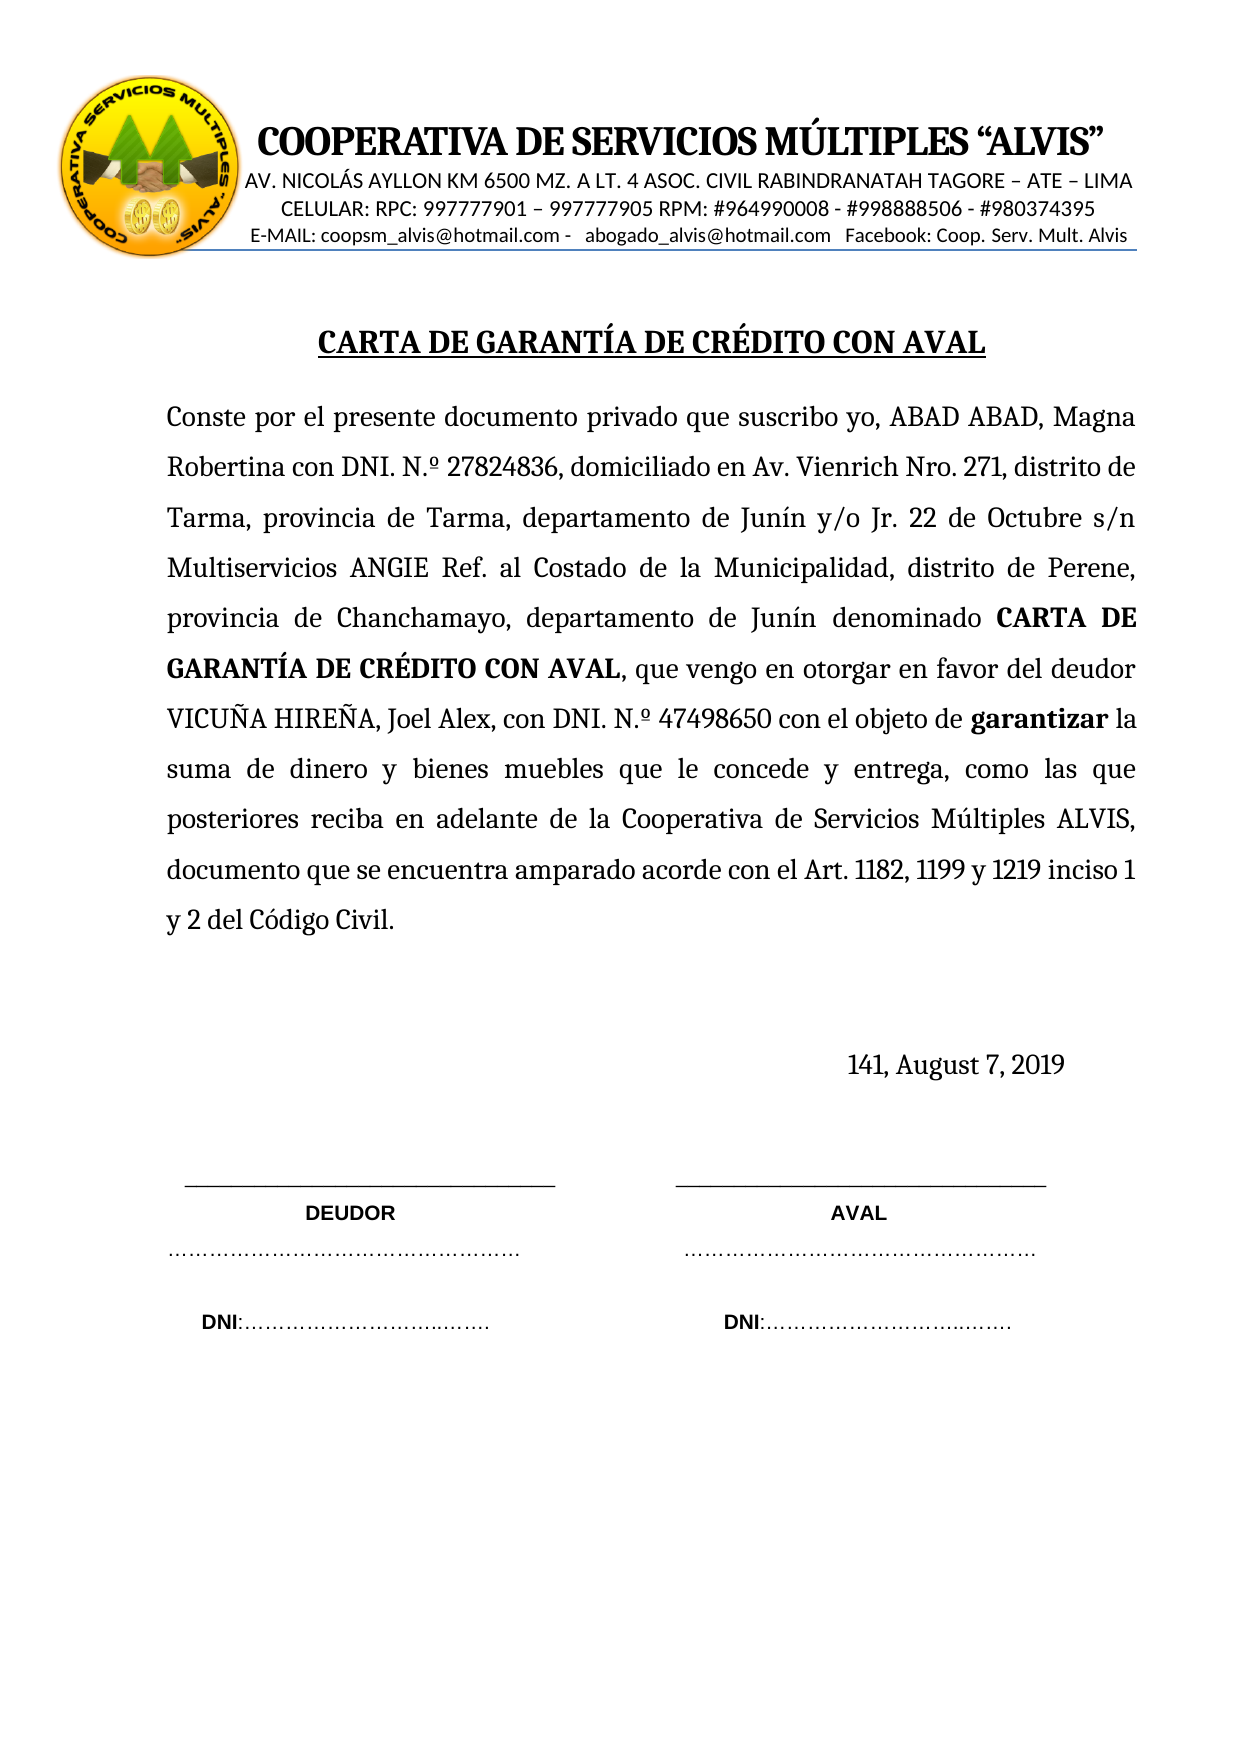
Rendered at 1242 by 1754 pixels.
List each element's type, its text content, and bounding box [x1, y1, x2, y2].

text DEUDOR AVAL [167, 1194, 1065, 1227]
text …………………………………………… …………………………………………… [167, 1230, 1065, 1263]
text DNI:………………………..……. DNI:………………………..……. [167, 1303, 1065, 1336]
text E-MAIL: coopsm_alvis@hotmail.com - abogado_alvis@hotmail.com Facebook: Coop. Serv. Mult. Alvis [272, 222, 1137, 249]
text CELULAR: RPC: 997777901 – 997777905 RPM: #964990008 - #998888506 - #980374395 [272, 194, 1137, 222]
text CARTA DE GARANTÍA DE CRÉDITO CON AVAL [167, 323, 1137, 362]
text AV. NICOLÁS AYLLON KM 6500 MZ. A LT. 4 ASOC. CIVIL RABINDRANATAH TAGORE – ATE – LIMA [272, 166, 1137, 194]
text Conste por el presente documento privado que suscribo yo, ABAD ABAD, Magna Robertina con DNI. N.º 27824836, domiciliado en Av. Vienrich Nro. 271, distrito de Tarma, provincia de Tarma, departamento de Junín y/o Jr. 22 de Octubre s/n Multiservicios ANGIE Ref. al Costado de la Municipalidad, distrito de Perene, provincia de Chanchamayo, departamento de Junín denominado CARTA DE GARANTÍA DE CRÉDITO CON AVAL, que vengo en otorgar en favor del deudor VICUÑA HIREÑA, Joel Alex, con DNI. N.º 47498650 con el objeto de garantizar la suma de dinero y bienes muebles que le concede y entrega, como las que posteriores reciba en adelante de la Cooperativa de Servicios Múltiples ALVIS, documento que se encuentra amparado acorde con el Art. 1182, 1199 y 1219 inciso 1 y 2 del Código Civil. [167, 400, 1137, 937]
text ________________________________ ________________________________ [167, 1157, 1065, 1191]
text 141, August 7, 2019 [167, 1048, 1065, 1081]
title COOPERATIVA DE SERVICIOS MÚLTIPLES “ALVIS” [272, 118, 1137, 166]
picture [27, 75, 272, 259]
